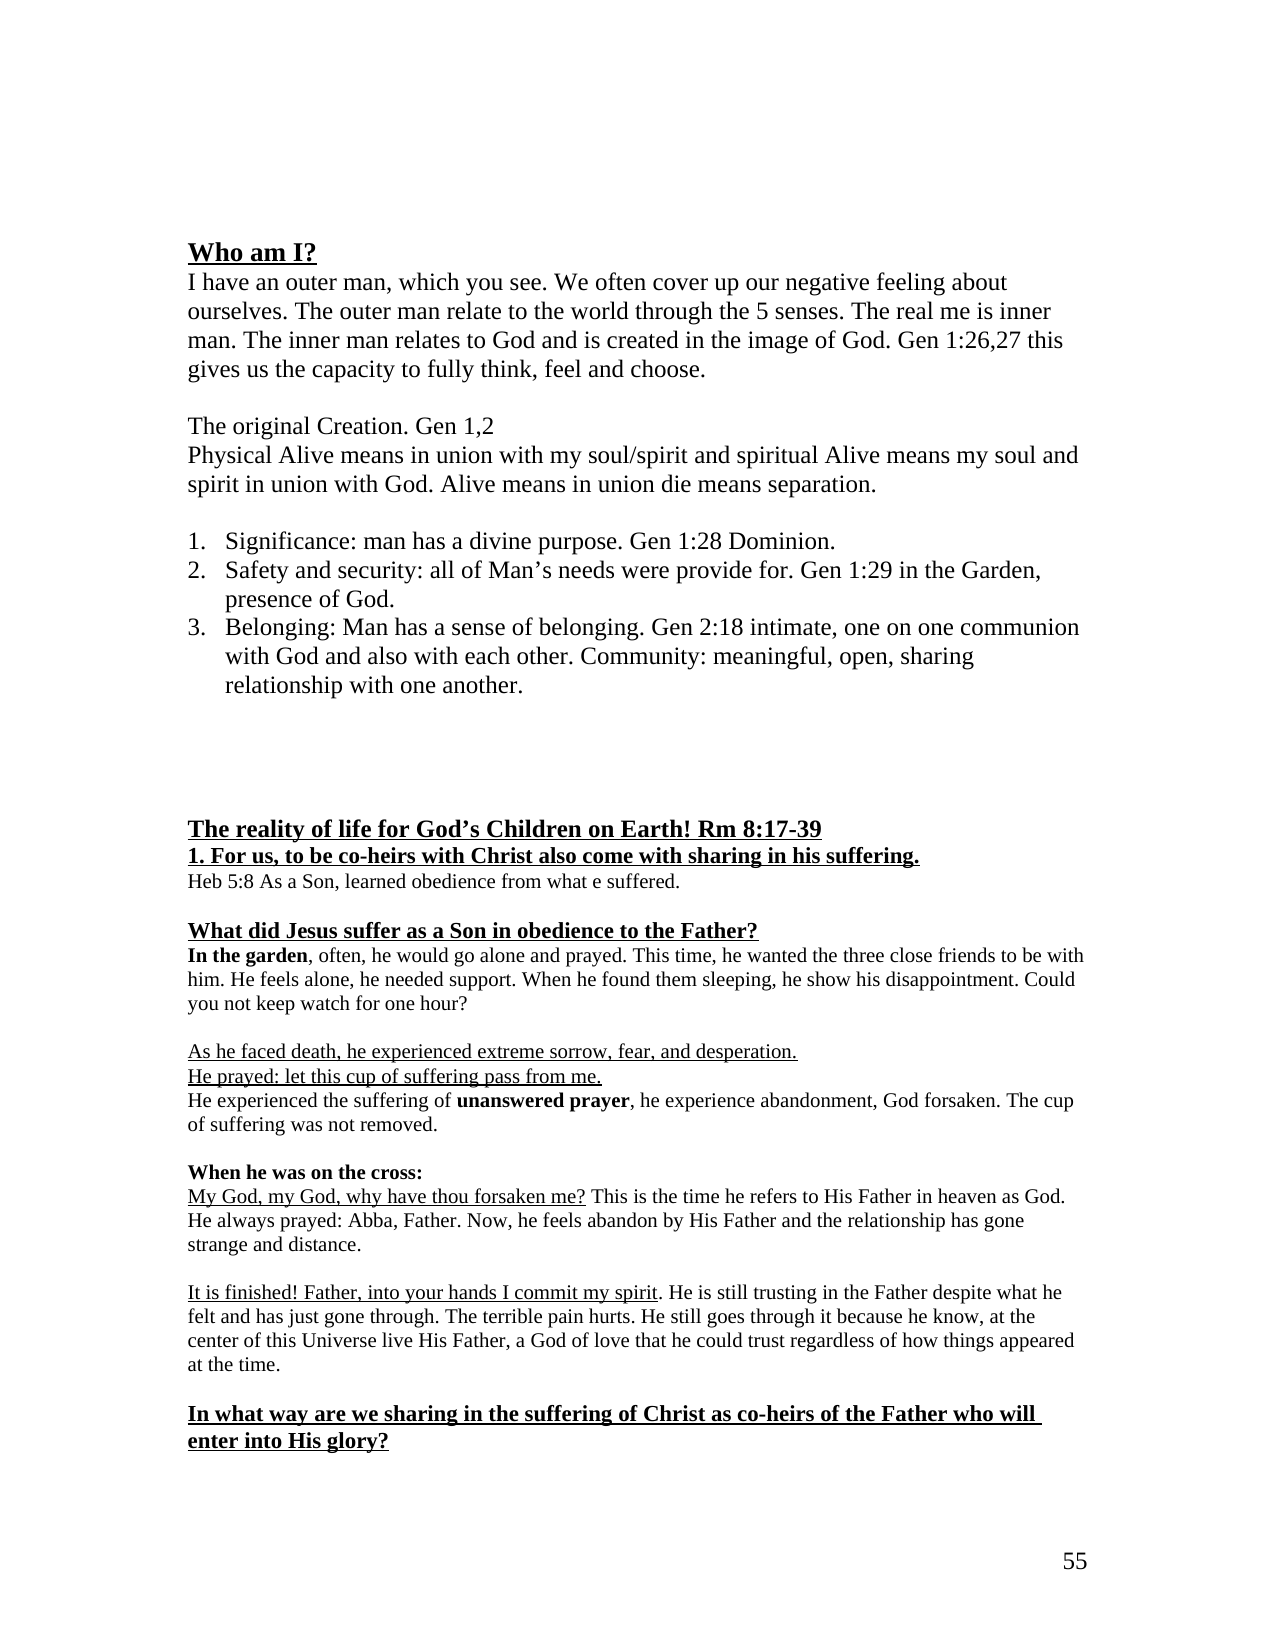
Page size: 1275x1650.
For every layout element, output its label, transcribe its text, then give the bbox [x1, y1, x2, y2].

subtitle The reality of life for God’s Children on Earth! Rm 8:17-39 [187, 814, 1087, 842]
text He prayed: let this cup of suffering pass from me. [187, 1063, 1087, 1088]
text It is finished! Father, into your hands I commit my spirit. He is still trusting in the Father despite what he felt and has just gone through. The terrible pain hurts. He still goes through it because he know, at the center of this Universe live His Father, a God of love that he could trust regardless of how things appeared at the time. [187, 1280, 1087, 1376]
text When he was on the cross: [187, 1160, 1087, 1184]
text My God, my God, why have thou forsaken me? This is the time he refers to His Father in heaven as God. He always prayed: Abba, Father. Now, he feels abandon by His Father and the relationship has gone strange and distance. [187, 1184, 1087, 1256]
text Heb 5:8 As a Son, learned obedience from what e suffered. [187, 869, 1087, 893]
text The original Creation. Gen 1,2 [187, 411, 1087, 440]
text Physical Alive means in union with my soul/spirit and spiritual Alive means my soul and spirit in union with God. Alive means in union die means separation. [187, 440, 1087, 497]
text Who am I? [187, 236, 1087, 267]
text 1. For us, to be co-heirs with Christ also come with sharing in his suffering. [187, 842, 1087, 869]
text In the garden, often, he would go alone and prayed. This time, he wanted the three close friends to be with him. He feels alone, he needed support. When he found them sleeping, he show his disappointment. Could you not keep watch for one hour? [187, 943, 1087, 1015]
list Significance: man has a divine purpose. Gen 1:28 Dominion. [187, 526, 1087, 555]
text In what way are we sharing in the suffering of Christ as co-heirs of the Father who will enter into His glory? [187, 1400, 1087, 1453]
text I have an outer man, which you see. We often cover up our negative feeling about ourselves. The outer man relate to the world through the 5 senses. The real me is inner man. The inner man relates to God and is created in the image of God. Gen 1:26,27 this gives us the capacity to fully think, feel and choose. [187, 267, 1087, 382]
text As he faced death, he experienced extreme sorrow, fear, and desperation. [187, 1039, 1087, 1063]
text He experienced the suffering of unanswered prayer, he experience abandonment, God forsaken. The cup of suffering was not removed. [187, 1088, 1087, 1136]
list Belonging: Man has a sense of belonging. Gen 2:18 intimate, one on one communion with God and also with each other. Community: meaningful, open, sharing relationship with one another. [187, 612, 1087, 699]
list Safety and security: all of Man’s needs were provide for. Gen 1:29 in the Garden, presence of God. [187, 555, 1087, 612]
text What did Jesus suffer as a Son in obedience to the Father? [187, 917, 1087, 943]
